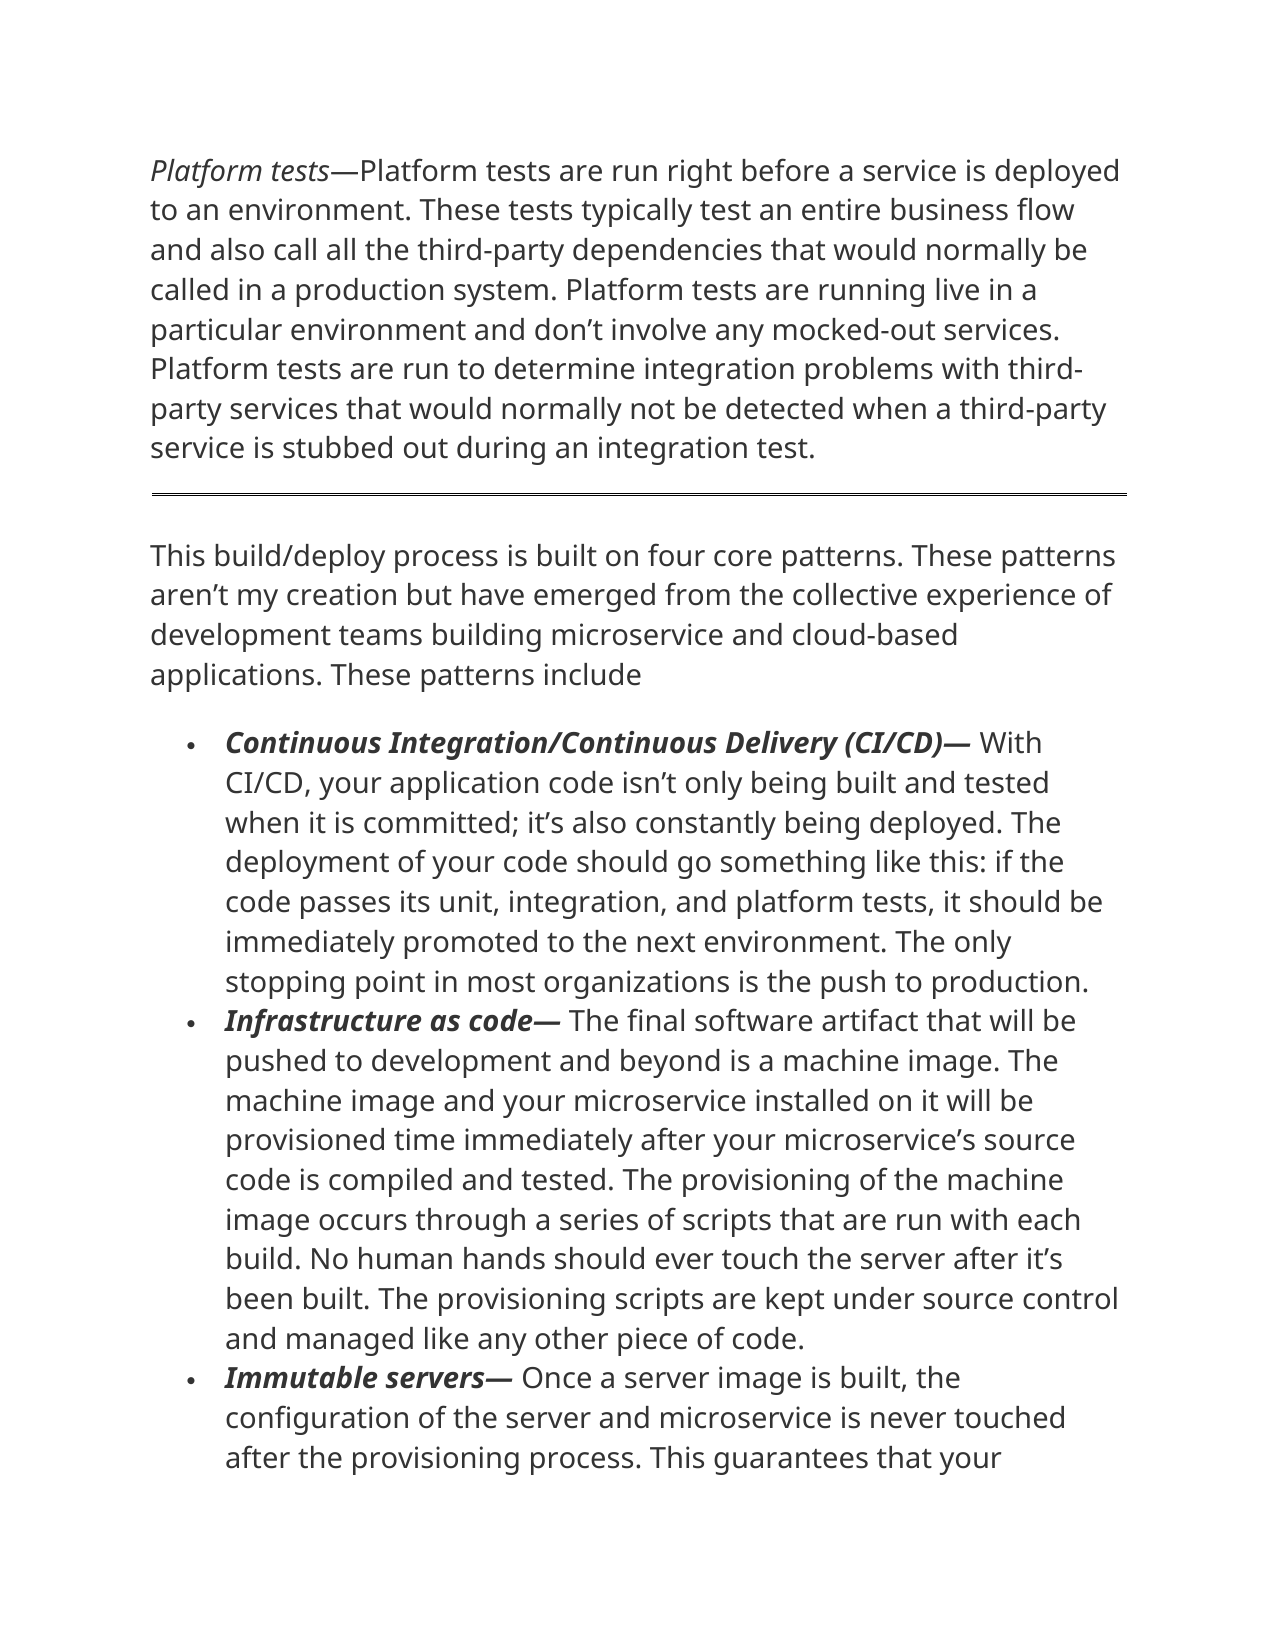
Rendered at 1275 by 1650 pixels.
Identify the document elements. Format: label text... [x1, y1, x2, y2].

text This build/deploy process is built on four core patterns. These patterns aren’t my creation but have emerged from the collective experience of development teams building microservice and cloud-based applications. These patterns include [150, 535, 1125, 693]
list Infrastructure as code— The final software artifact that will be pushed to development and beyond is a machine image. The machine image and your microservice installed on it will be provisioned time immediately after your microservice’s source code is compiled and tested. The provisioning of the machine image occurs through a series of scripts that are run with each build. No human hands should ever touch the server after it’s been built. The provisioning scripts are kept under source control and managed like any other piece of code. [187, 1001, 1125, 1358]
list Continuous Integration/Continuous Delivery (CI/CD)— With CI/CD, your application code isn’t only being built and tested when it is committed; it’s also constantly being deployed. The deployment of your code should go something like this: if the code passes its unit, integration, and platform tests, it should be immediately promoted to the next environment. The only stopping point in most organizations is the push to production. [187, 723, 1125, 1001]
text Platform tests—Platform tests are run right before a service is deployed to an environment. These tests typically test an entire business flow and also call all the third-party dependencies that would normally be called in a production system. Platform tests are running live in a particular environment and don’t involve any mocked-out services. Platform tests are run to determine integration problems with third-party services that would normally not be detected when a third-party service is stubbed out during an integration test. [150, 150, 1125, 467]
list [187, 1358, 1125, 1477]
